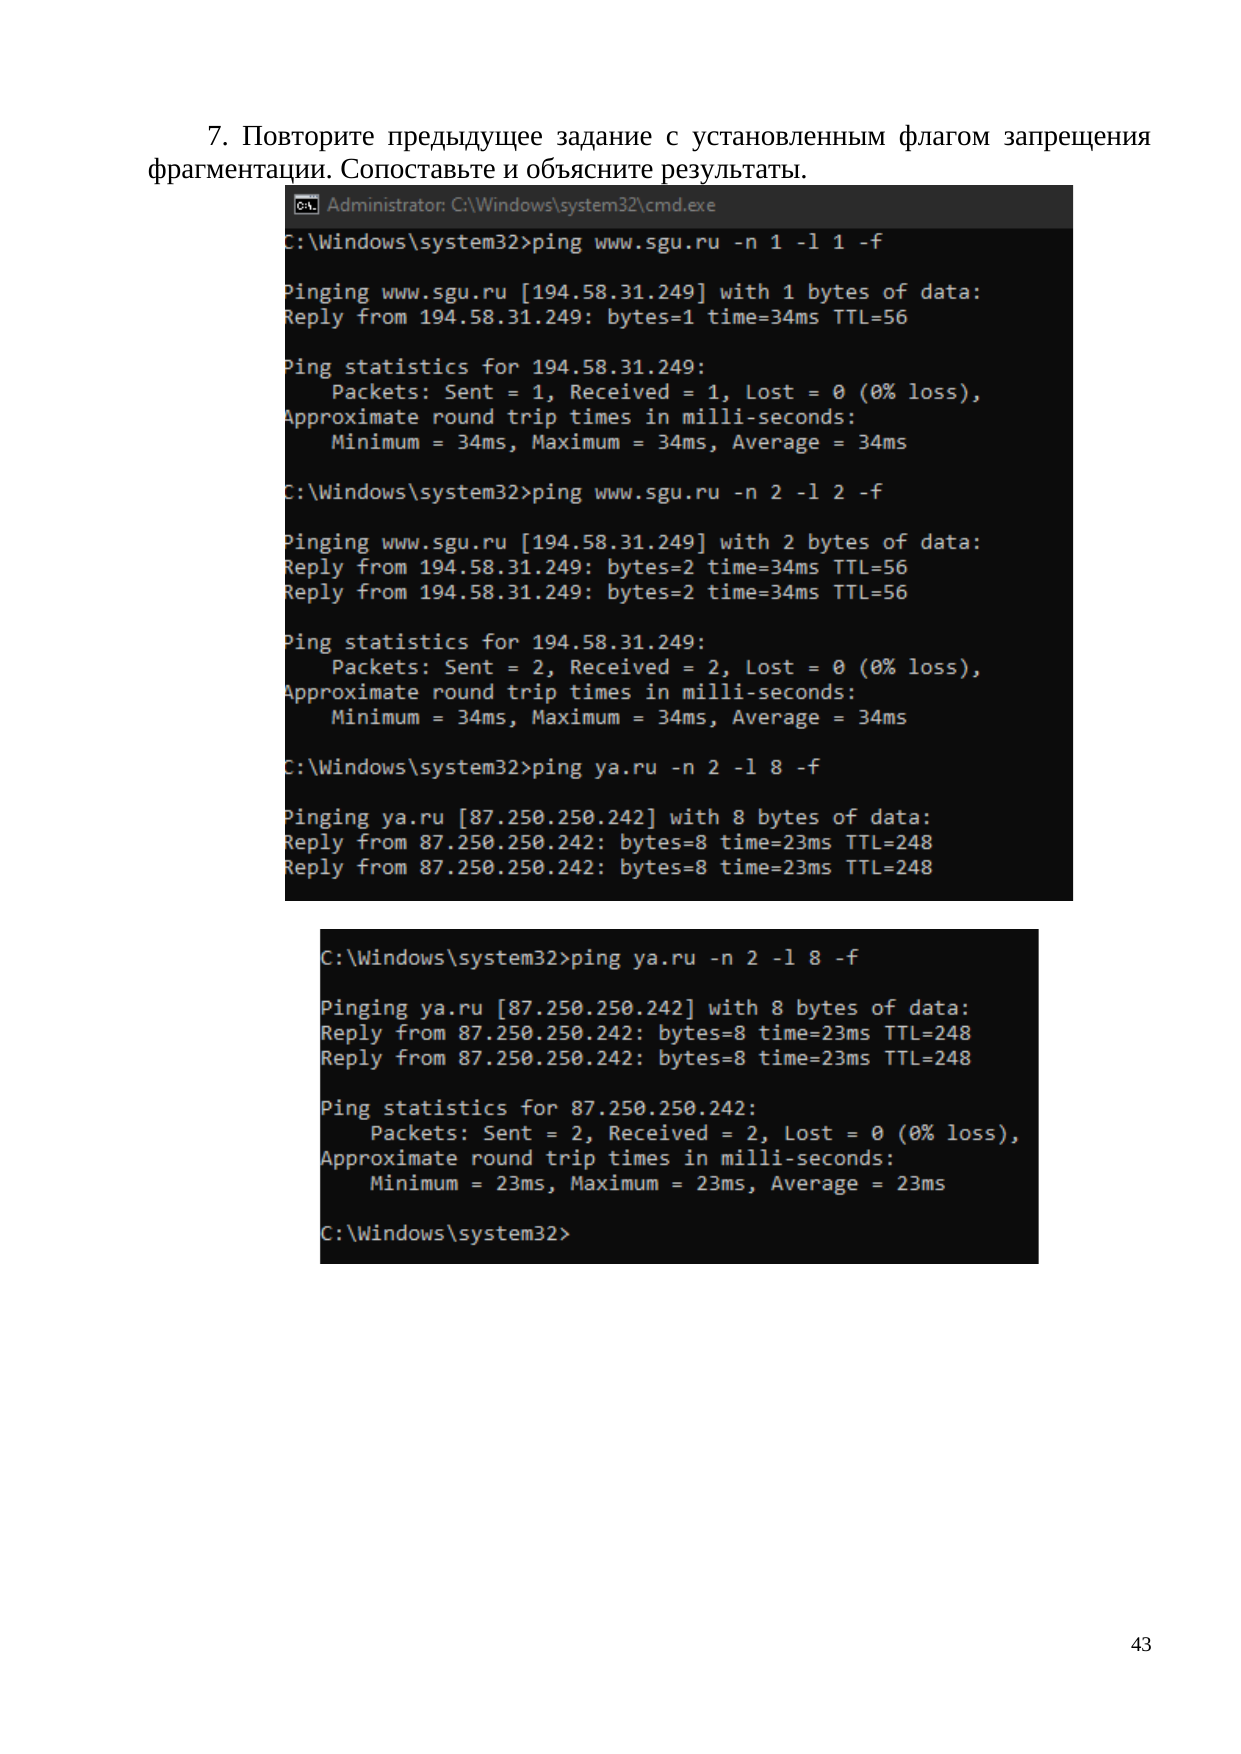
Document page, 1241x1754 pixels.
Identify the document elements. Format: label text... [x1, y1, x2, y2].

picture [319, 929, 1039, 1264]
picture [285, 185, 1074, 901]
text 7. Повторите предыдущее задание с установленным флагом запрещения фрагментации. Сопоставьте и объясните результаты. [148, 118, 1152, 185]
